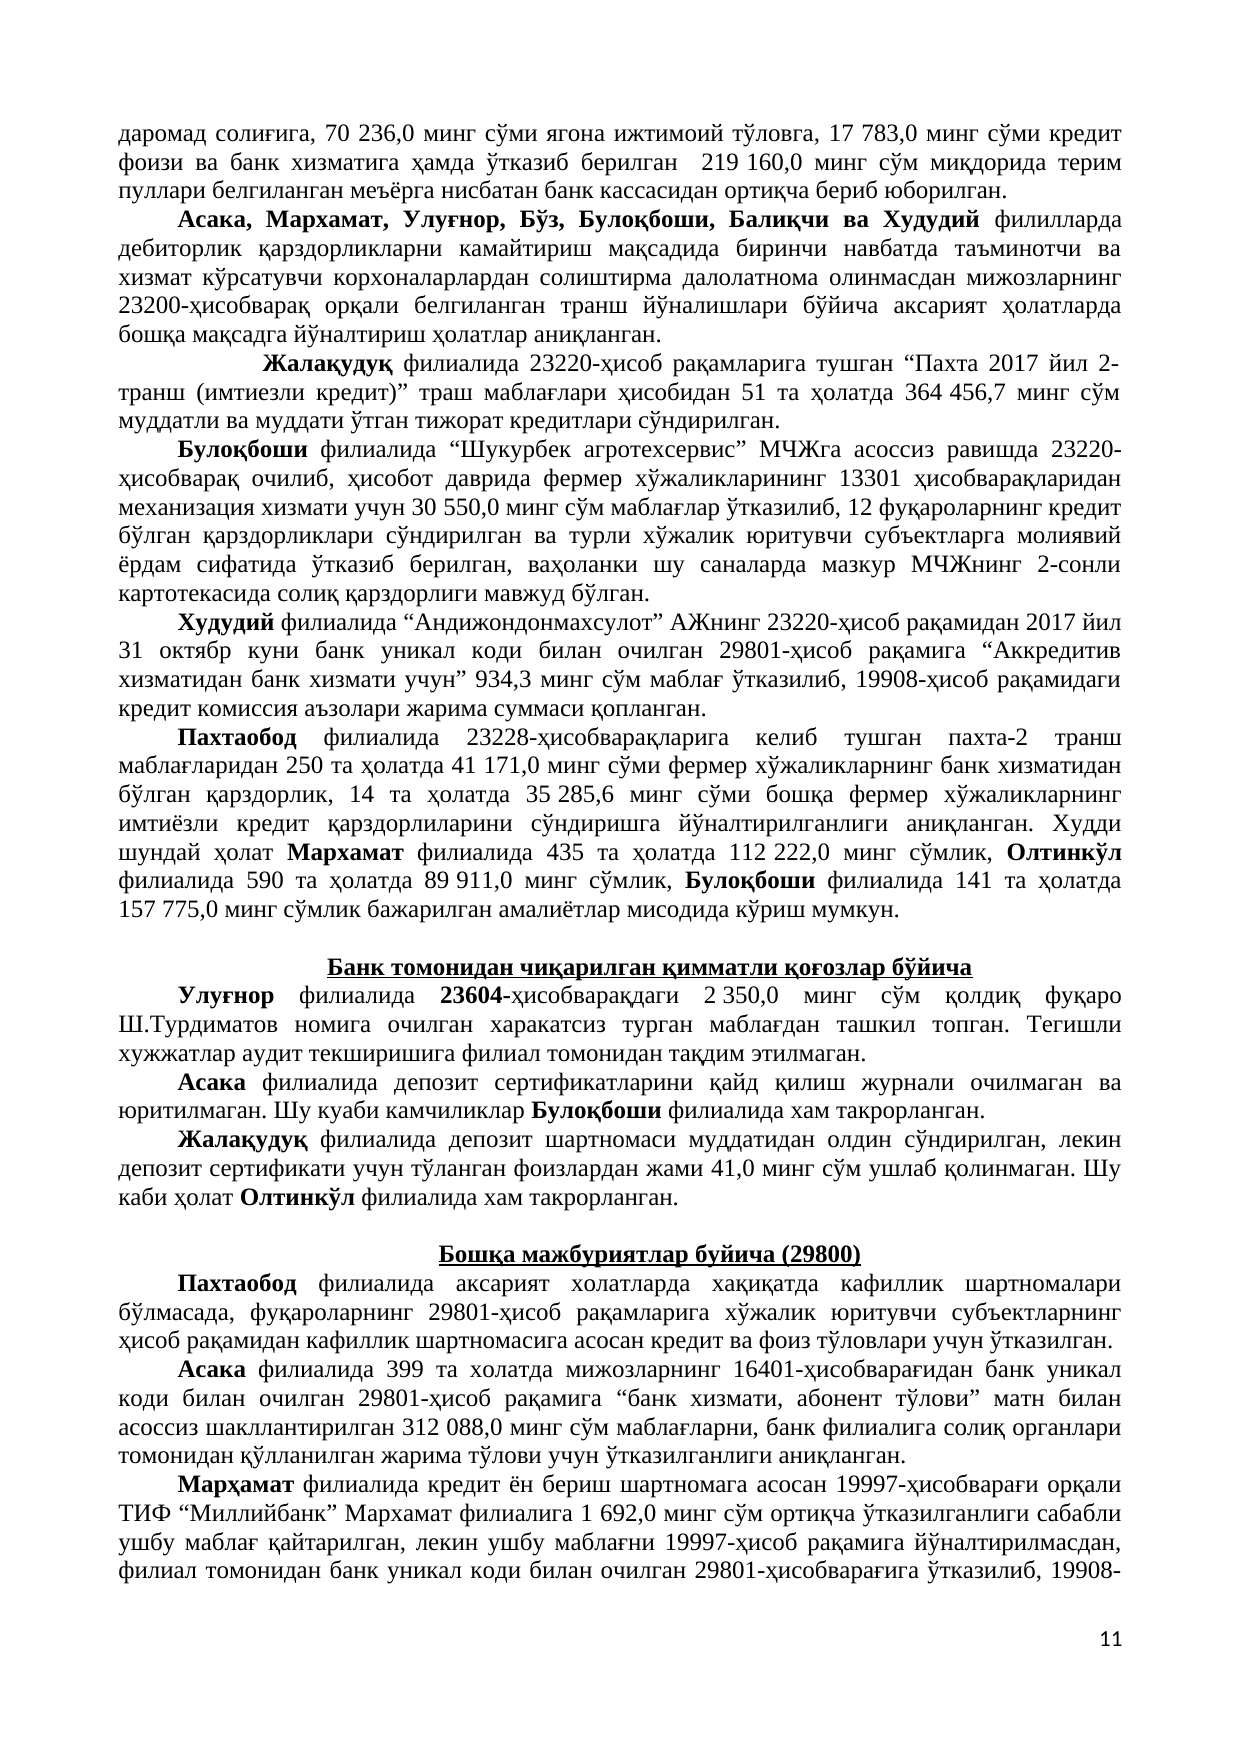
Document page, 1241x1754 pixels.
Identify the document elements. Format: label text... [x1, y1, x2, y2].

text Жалақудуқ филиалида 23220-ҳисоб рақамларига тушган “Пахта 2017 йил 2-транш (имтиезли кредит)” траш маблағлари ҳисобидан 51 та ҳолатда 364 456,7 минг сўм муддатли ва муддати ўтган тижорат кредитлари сўндирилган. [118, 348, 1120, 434]
text Асака филиалида депозит сертификатларини қайд қилиш журнали очилмаган ва юритилмаган. Шу куаби камчиликлар Булоқбоши филиалида хам такрорланган. [118, 1067, 1122, 1124]
text Асака, Мархамат, Улуғнор, Бўз, Булоқбоши, Балиқчи ва Худудий филилларда дебиторлик қарздорликларни камайтириш мақсадида биринчи навбатда таъминотчи ва хизмат кўрсатувчи корхоналарлардан солиштирма далолатнома олинмасдан мижозларнинг 23200-ҳисобварақ орқали белгиланган транш йўналишлари бўйича аксарият ҳолатларда бошқа мақсадга йўналтириш ҳолатлар аниқланган. [118, 204, 1122, 348]
text Асака филиалида 399 та холатда мижозларнинг 16401-ҳисобварағидан банк уникал коди билан очилган 29801-ҳисоб рақамига “банк хизмати, абонент тўлови” матн билан асоссиз шакллантирилган 312 088,0 минг сўм маблағларни, банк филиалига солиқ органлари томонидан қўлланилган жарима тўлови учун ўтказилганлиги аниқланган. [118, 1354, 1122, 1469]
text Худудий филиалида “Андижондонмахсулот” АЖнинг 23220-ҳисоб рақамидан 2017 йил 31 октябр куни банк уникал коди билан очилган 29801-ҳисоб рақамига “Аккредитив хизматидан банк хизмати учун” 934,3 минг сўм маблағ ўтказилиб, 19908-ҳисоб рақамидаги кредит комиссия аъзолари жарима суммаси қопланган. [118, 607, 1122, 722]
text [118, 1469, 1122, 1584]
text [118, 118, 1122, 204]
text Банк томонидан чиқарилган қимматли қоғозлар бўйича [118, 952, 1122, 981]
text Булоқбоши филиалида “Шукурбек агротехсервис” МЧЖга асоссиз равишда 23220-ҳисобварақ очилиб, ҳисобот даврида фермер хўжаликларининг 13301 ҳисобварақларидан механизация хизмати учун 30 550,0 минг сўм маблағлар ўтказилиб, 12 фуқароларнинг кредит бўлган қарздорликлари сўндирилган ва турли хўжалик юритувчи субъектларга молиявий ёрдам сифатида ўтказиб берилган, ваҳоланки шу саналарда мазкур МЧЖнинг 2-сонли картотекасида солиқ қарздорлиги мавжуд бўлган. [118, 434, 1122, 607]
text Пахтаобод филиалида аксарият холатларда хақиқатда кафиллик шартномалари бўлмасада, фуқароларнинг 29801-ҳисоб рақамларига хўжалик юритувчи субъектларнинг ҳисоб рақамидан кафиллик шартномасига асосан кредит ва фоиз тўловлари учун ўтказилган. [118, 1268, 1122, 1354]
text Пахтаобод филиалида 23228-ҳисобварақларига келиб тушган пахта-2 транш маблағларидан 250 та ҳолатда 41 171,0 минг сўми фермер хўжаликларнинг банк хизматидан бўлган қарздорлик, 14 та ҳолатда 35 285,6 минг сўми бошқа фермер хўжаликларнинг имтиёзли кредит қарздорлиларини сўндиришга йўналтирилганлиги аниқланган. Худди шундай ҳолат Мархамат филиалида 435 та ҳолатда 112 222,0 минг сўмлик, Олтинкўл филиалида 590 та ҳолатда 89 911,0 минг сўмлик, Булоқбоши филиалида 141 та ҳолатда 157 775,0 минг сўмлик бажарилган амалиётлар мисодида кўриш мумкун. [118, 722, 1122, 923]
text Бошқа мажбуриятлар буйича (29800) [118, 1239, 1122, 1268]
text Жалақудуқ филиалида депозит шартномаси муддатидан олдин сўндирилган, лекин депозит сертификати учун тўланган фоизлардан жами 41,0 минг сўм ушлаб қолинмаган. Шу каби ҳолат Олтинкўл филиалида хам такрорланган. [118, 1124, 1122, 1211]
text Улуғнор филиалида 23604-ҳисобварақдаги 2 350,0 минг сўм қолдиқ фуқаро Ш.Турдиматов номига очилган харакатсиз турган маблағдан ташкил топган. Тегишли хужжатлар аудит текширишига филиал томонидан тақдим этилмаган. [118, 981, 1122, 1067]
